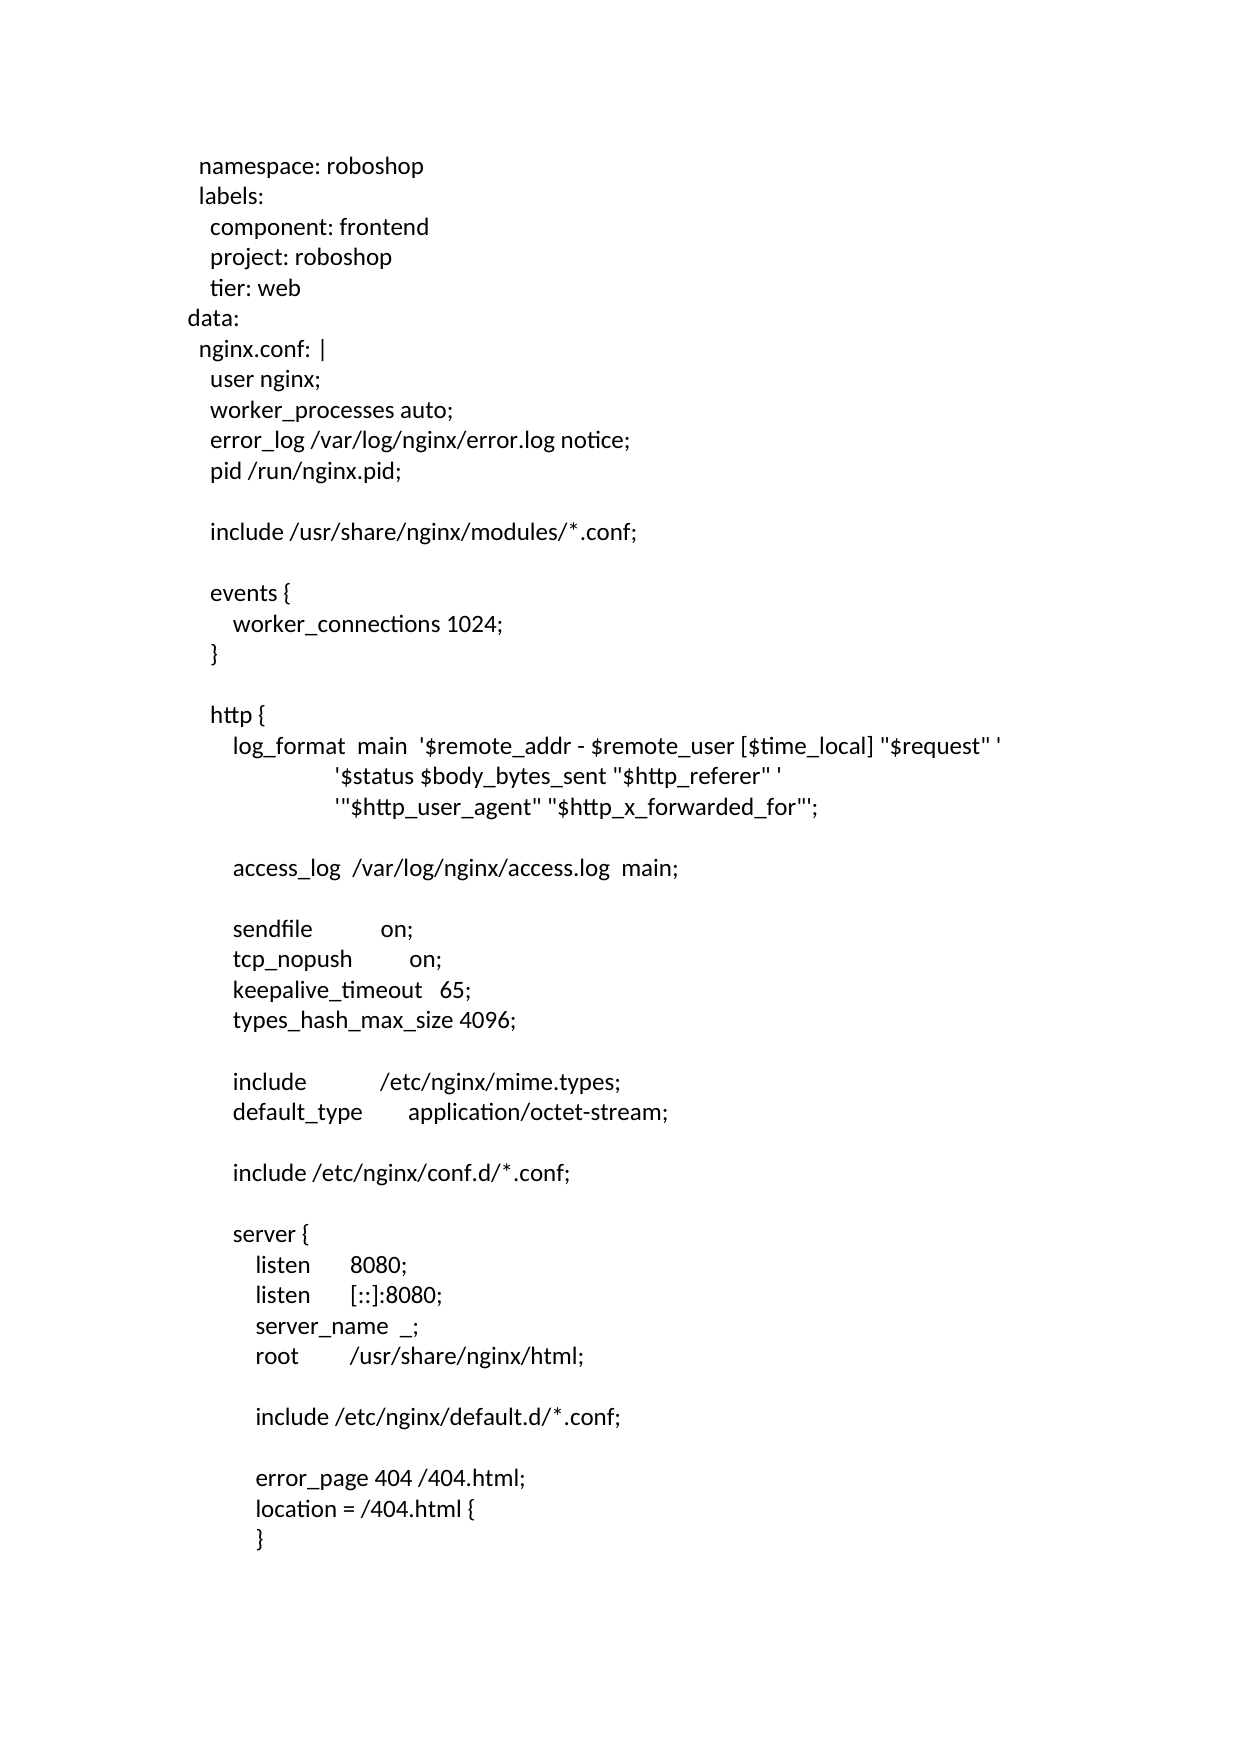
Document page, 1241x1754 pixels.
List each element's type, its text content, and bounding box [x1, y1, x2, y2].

text error_log /var/log/nginx/error.log notice; [187, 425, 1053, 455]
text log_format main '$remote_addr - $remote_user [$time_local] "$request" ' [187, 730, 1053, 760]
text events { [187, 577, 1053, 608]
text component: frontend [187, 211, 1053, 242]
text sendfile on; [187, 913, 1053, 943]
text user nginx; [187, 364, 1053, 394]
text worker_processes auto; [187, 394, 1053, 425]
text keepalive_timeout 65; [187, 974, 1053, 1004]
text types_hash_max_size 4096; [187, 1004, 1053, 1035]
text tcp_nopush on; [187, 943, 1053, 974]
text project: roboshop [187, 242, 1053, 272]
text tier: web [187, 272, 1053, 303]
text location = /404.html { [187, 1493, 1053, 1523]
text worker_connections 1024; [187, 608, 1053, 638]
text nginx.conf: | [187, 333, 1053, 364]
text namespace: roboshop [187, 150, 1053, 181]
text pid /run/nginx.pid; [187, 455, 1053, 486]
text root /usr/share/nginx/html; [187, 1340, 1053, 1371]
text } [187, 1523, 1053, 1554]
text labels: [187, 181, 1053, 211]
text access_log /var/log/nginx/access.log main; [187, 852, 1053, 882]
text http { [187, 699, 1053, 730]
text include /etc/nginx/conf.d/*.conf; [187, 1157, 1053, 1188]
text listen [::]:8080; [187, 1279, 1053, 1310]
text server_name _; [187, 1310, 1053, 1340]
text '"$http_user_agent" "$http_x_forwarded_for"'; [187, 791, 1053, 821]
text include /usr/share/nginx/modules/*.conf; [187, 516, 1053, 547]
text error_page 404 /404.html; [187, 1462, 1053, 1493]
text include /etc/nginx/mime.types; [187, 1066, 1053, 1096]
text include /etc/nginx/default.d/*.conf; [187, 1401, 1053, 1432]
text '$status $body_bytes_sent "$http_referer" ' [187, 760, 1053, 791]
text default_type application/octet-stream; [187, 1096, 1053, 1127]
text data: [187, 303, 1053, 333]
text } [187, 638, 1053, 669]
text server { [187, 1218, 1053, 1249]
text listen 8080; [187, 1249, 1053, 1279]
